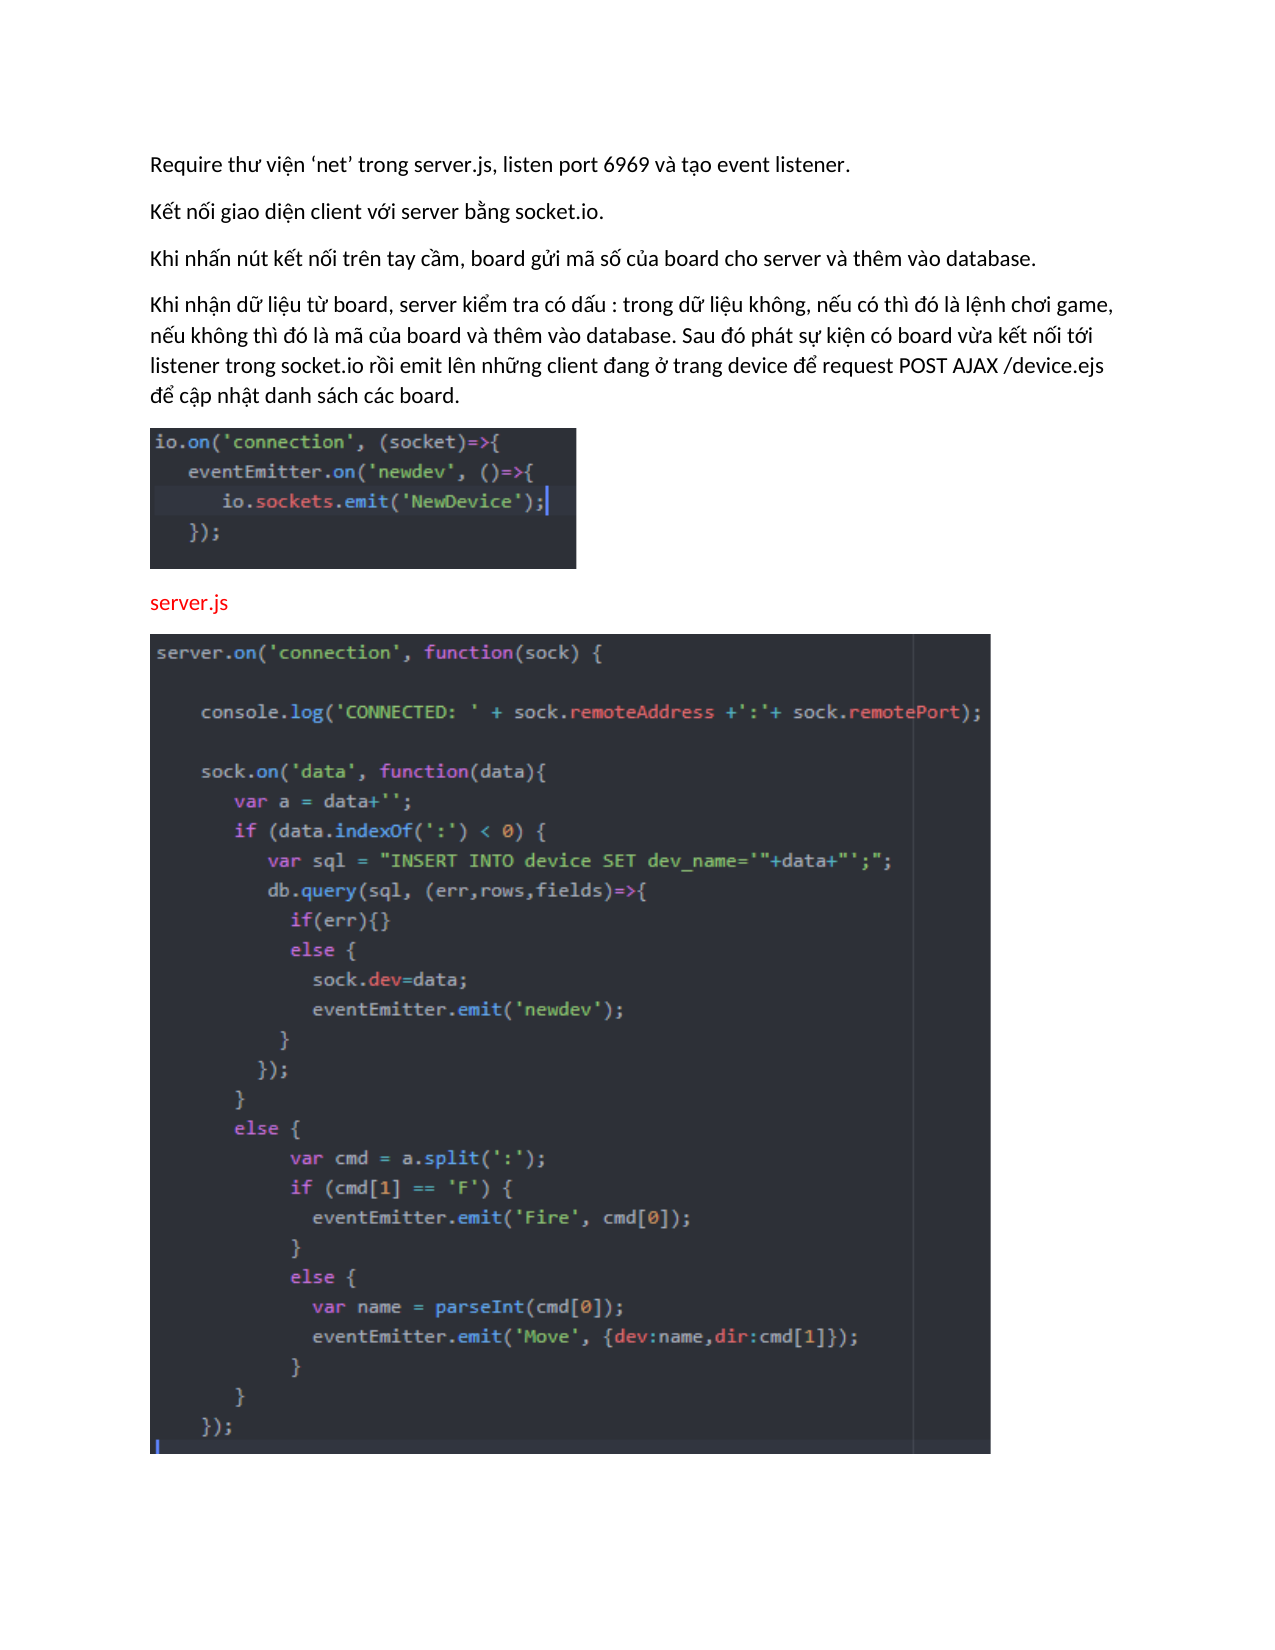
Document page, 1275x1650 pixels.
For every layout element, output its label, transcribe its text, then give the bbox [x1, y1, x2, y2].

picture [150, 428, 577, 569]
text Khi nhấn nút kết nối trên tay cầm, board gửi mã số của board cho server và thêm vào database. [150, 244, 1125, 272]
text Require thư viện ‘net’ trong server.js, listen port 6969 và tạo event listener. [150, 150, 1125, 178]
text Kết nối giao diện client với server bằng socket.io. [150, 197, 1125, 225]
text server.js [150, 588, 1125, 616]
text Khi nhận dữ liệu từ board, server kiểm tra có dấu : trong dữ liệu không, nếu có thì đó là lệnh chơi game, nếu không thì đó là mã của board và thêm vào database. Sau đó phát sự kiện có board vừa kết nối tới listener trong socket.io rồi emit lên những client đang ở trang device để request POST AJAX /device.ejs để cập nhật danh sách các board. [150, 291, 1125, 409]
picture [150, 634, 991, 1454]
